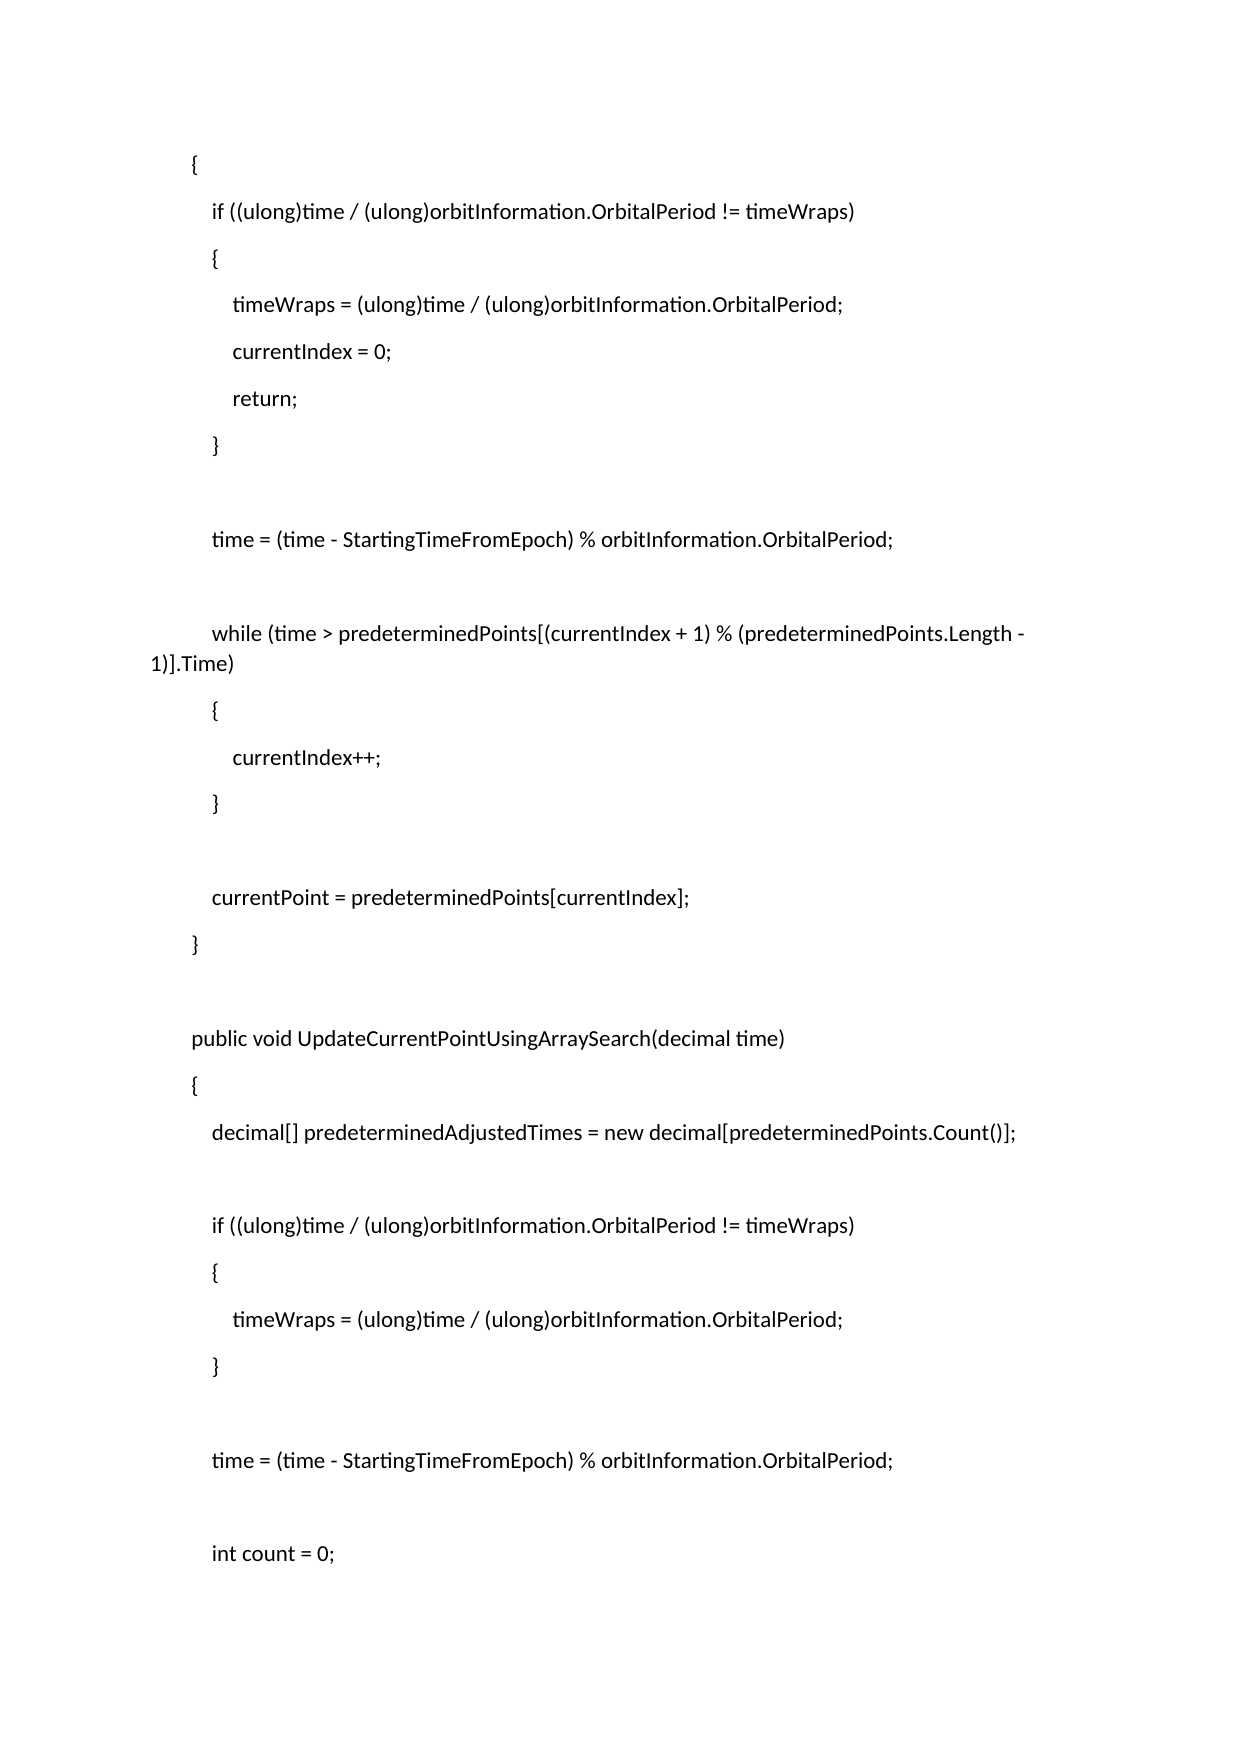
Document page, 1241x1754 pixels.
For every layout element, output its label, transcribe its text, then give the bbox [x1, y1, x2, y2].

text { [150, 150, 1090, 178]
text currentIndex++; [150, 743, 1090, 771]
text while (time > predeterminedPoints[(currentIndex + 1) % (predeterminedPoints.Length - 1)].Time) [150, 619, 1090, 677]
text return; [150, 384, 1090, 412]
text } [150, 431, 1090, 459]
text time = (time - StartingTimeFromEpoch) % orbitInformation.OrbitalPeriod; [150, 1446, 1090, 1474]
text { [150, 696, 1090, 724]
text timeWraps = (ulong)time / (ulong)orbitInformation.OrbitalPeriod; [150, 291, 1090, 319]
text if ((ulong)time / (ulong)orbitInformation.OrbitalPeriod != timeWraps) [150, 197, 1090, 225]
text timeWraps = (ulong)time / (ulong)orbitInformation.OrbitalPeriod; [150, 1305, 1090, 1333]
text currentIndex = 0; [150, 337, 1090, 366]
text time = (time - StartingTimeFromEpoch) % orbitInformation.OrbitalPeriod; [150, 525, 1090, 553]
text public void UpdateCurrentPointUsingArraySearch(decimal time) [150, 1024, 1090, 1052]
text } [150, 1352, 1090, 1380]
text if ((ulong)time / (ulong)orbitInformation.OrbitalPeriod != timeWraps) [150, 1211, 1090, 1239]
text { [150, 1071, 1090, 1099]
text int count = 0; [150, 1539, 1090, 1568]
text decimal[] predeterminedAdjustedTimes = new decimal[predeterminedPoints.Count()]; [150, 1118, 1090, 1146]
text } [150, 930, 1090, 958]
text { [150, 244, 1090, 272]
text currentPoint = predeterminedPoints[currentIndex]; [150, 883, 1090, 911]
text } [150, 789, 1090, 818]
text { [150, 1258, 1090, 1286]
